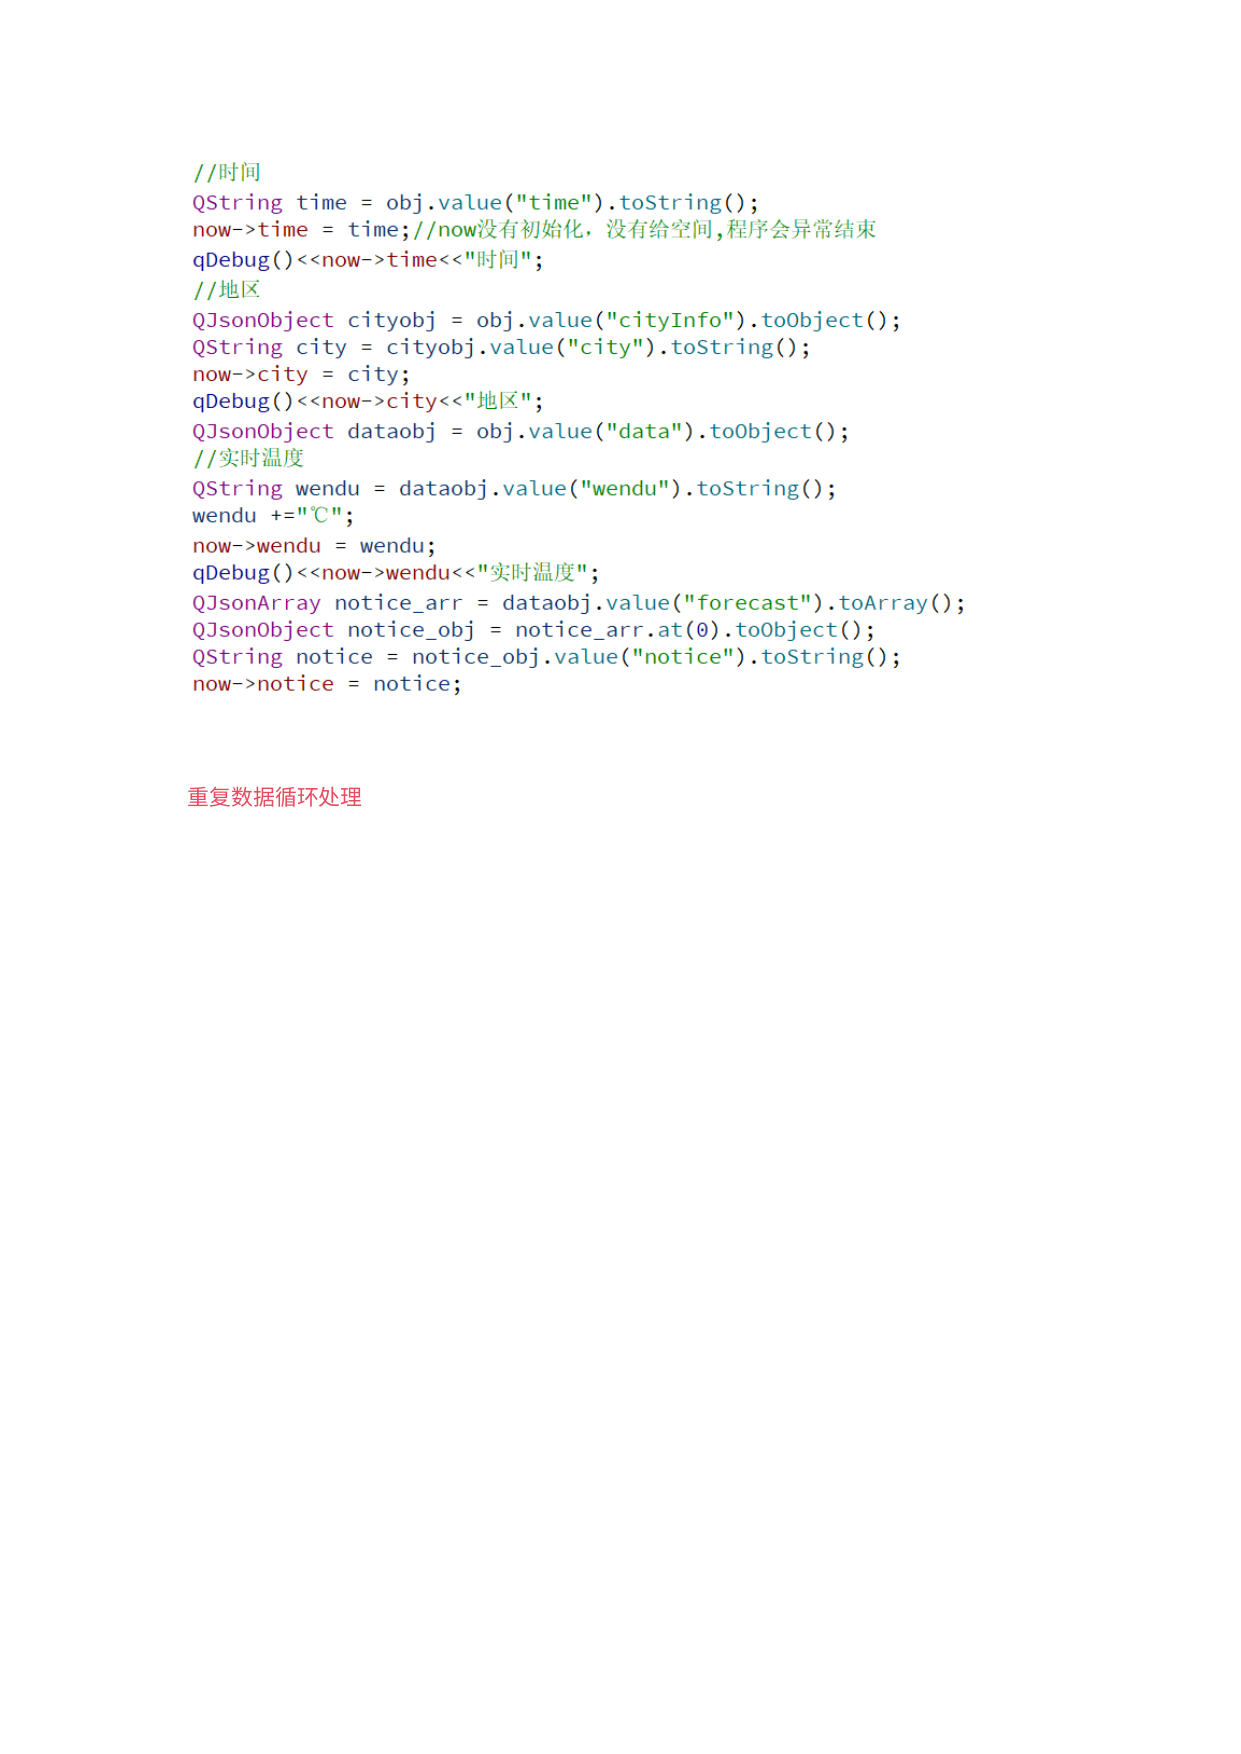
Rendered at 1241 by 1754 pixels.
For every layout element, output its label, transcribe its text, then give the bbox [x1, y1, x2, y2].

picture [187, 162, 1052, 709]
text 重复数据循环处理 [187, 779, 1053, 812]
